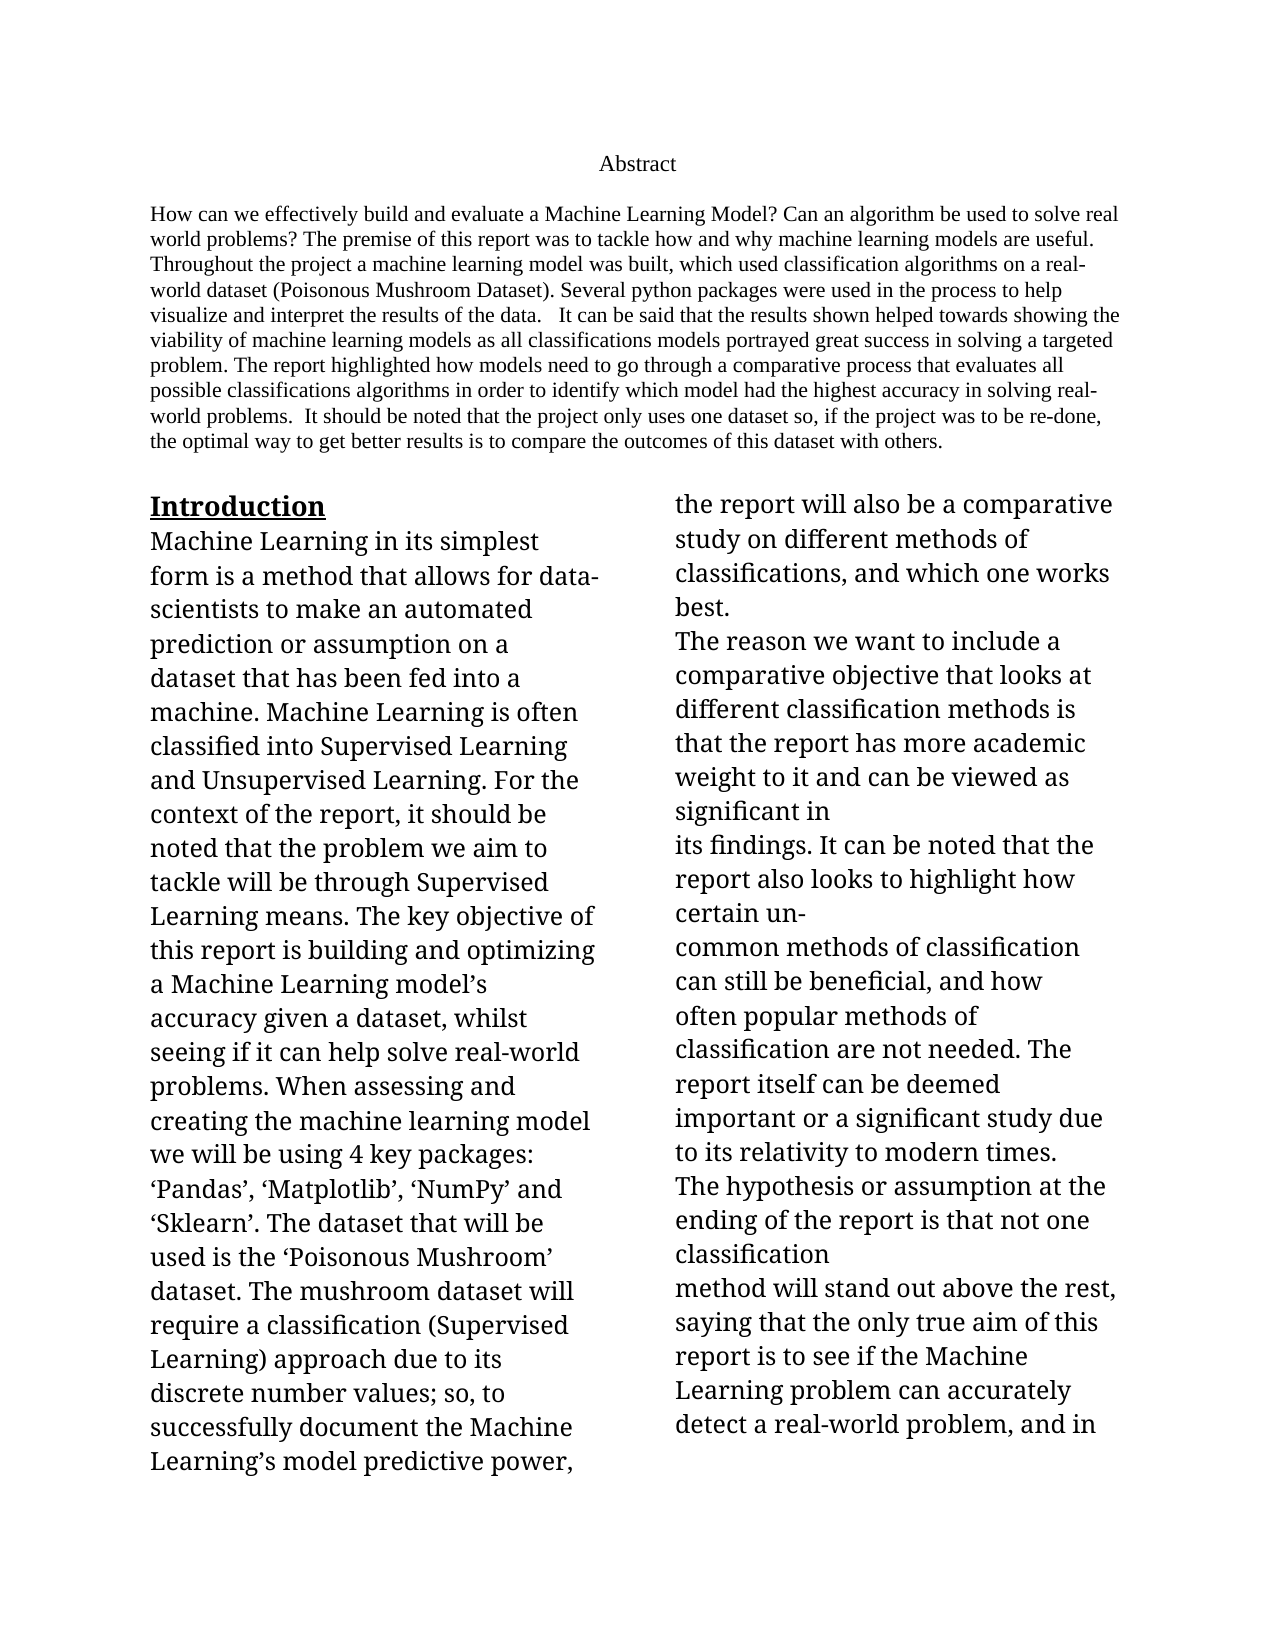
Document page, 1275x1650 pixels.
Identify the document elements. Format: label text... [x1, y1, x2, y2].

text important or a significant study due to its relativity to modern times. [675, 1100, 1125, 1168]
title Introduction [150, 487, 600, 524]
text How can we effectively build and evaluate a Machine Learning Model? Can an algorithm be used to solve real world problems? The premise of this report was to tackle how and why machine learning models are useful. Throughout the project a machine learning model was built, which used classification algorithms on a real-world dataset (Poisonous Mushroom Dataset). Several python packages were used in the process to help visualize and interpret the results of the data. It can be said that the results shown helped towards showing the viability of machine learning models as all classifications models portrayed great success in solving a targeted problem. The report highlighted how models need to go through a comparative process that evaluates all possible classifications algorithms in order to identify which model had the highest accuracy in solving real-world problems. It should be noted that the project only uses one dataset so, if the project was to be re-done, the optimal way to get better results is to compare the outcomes of this dataset with others. [150, 201, 1125, 453]
text its findings. It can be noted that the report also looks to highlight how certain un- [675, 828, 1125, 930]
text The reason we want to include a comparative objective that looks at different classification methods is that the report has more academic weight to it and can be viewed as significant in [675, 623, 1125, 828]
text The hypothesis or assumption at the ending of the report is that not one classification [675, 1168, 1125, 1271]
text common methods of classification can still be beneficial, and how [675, 930, 1125, 998]
text Machine Learning in its simplest form is a method that allows for data-scientists to make an automated prediction or assumption on a dataset that has been fed into a machine. Machine Learning is often classified into Supervised Learning and Unsupervised Learning. For the context of the report, it should be noted that the problem we aim to tackle will be through Supervised Learning means. The key objective of this report is building and optimizing a Machine Learning model’s accuracy given a dataset, whilst seeing if it can help solve real-world problems. When assessing and creating the machine learning model we will be using 4 key packages: ‘Pandas’, ‘Matplotlib’, ‘NumPy’ and ‘Sklearn’. The dataset that will be used is the ‘Poisonous Mushroom’ dataset. The mushroom dataset will require a classification (Supervised Learning) approach due to its discrete number values; so, to successfully document the Machine Learning’s model predictive power, the report will also be a comparative study on different methods of classifications, and which one works best. [150, 524, 600, 1478]
text often popular methods of classification are not needed. The report itself can be deemed [675, 998, 1125, 1100]
